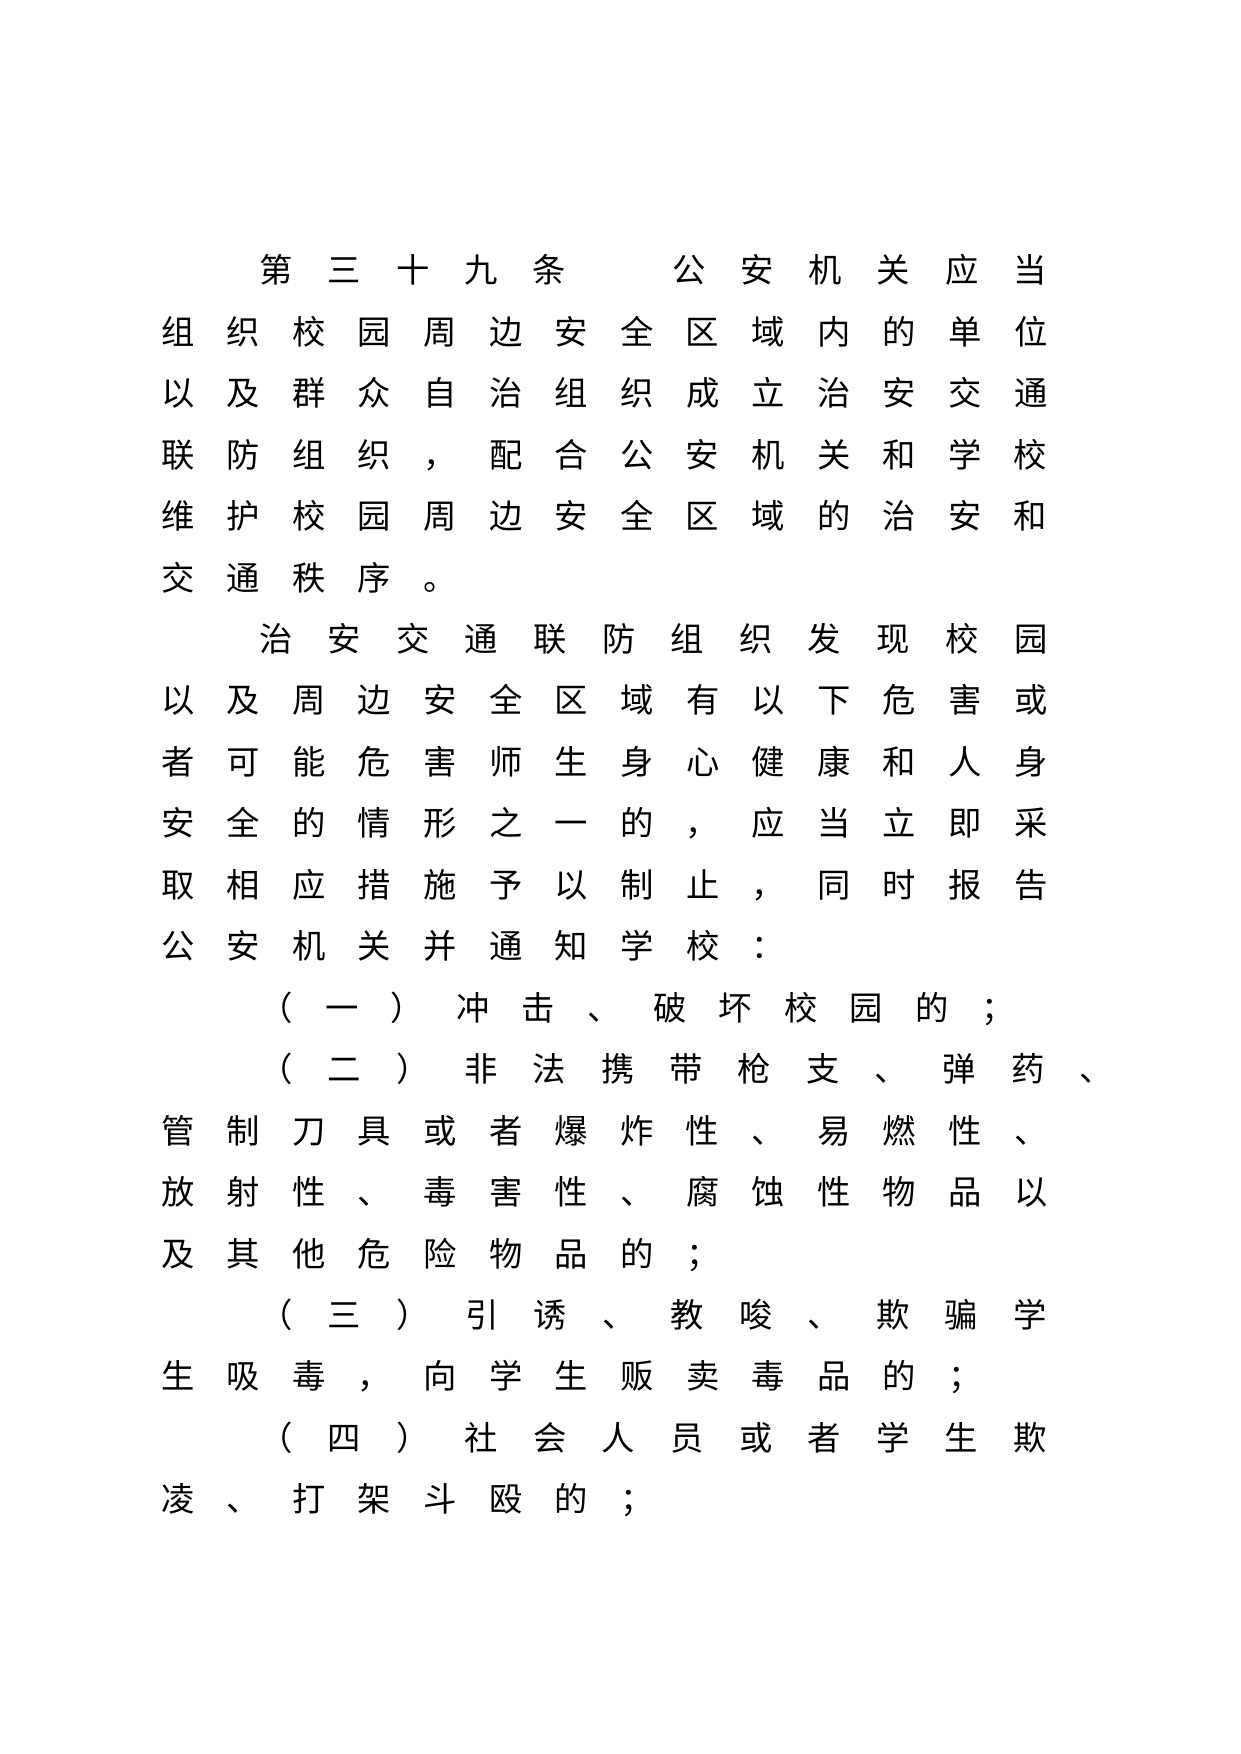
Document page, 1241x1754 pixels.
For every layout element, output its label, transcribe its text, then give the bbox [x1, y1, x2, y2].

text （二）非法携带枪支、弹药、管制刀具或者爆炸性、易燃性、放射性、毒害性、腐蚀性物品以及其他危险物品的； [161, 1036, 1079, 1282]
text 第三十九条 公安机关应当组织校园周边安全区域内的单位以及群众自治组织成立治安交通联防组织，配合公安机关和学校维护校园周边安全区域的治安和交通秩序。 [161, 237, 1079, 606]
text （四）社会人员或者学生欺凌、打架斗殴的； [161, 1405, 1079, 1528]
text （一）冲击、破坏校园的； [161, 975, 1079, 1036]
text 治安交通联防组织发现校园以及周边安全区域有以下危害或者可能危害师生身心健康和人身安全的情形之一的，应当立即采取相应措施予以制止，同时报告公安机关并通知学校： [161, 606, 1079, 975]
text （三）引诱、教唆、欺骗学生吸毒，向学生贩卖毒品的； [161, 1282, 1079, 1405]
